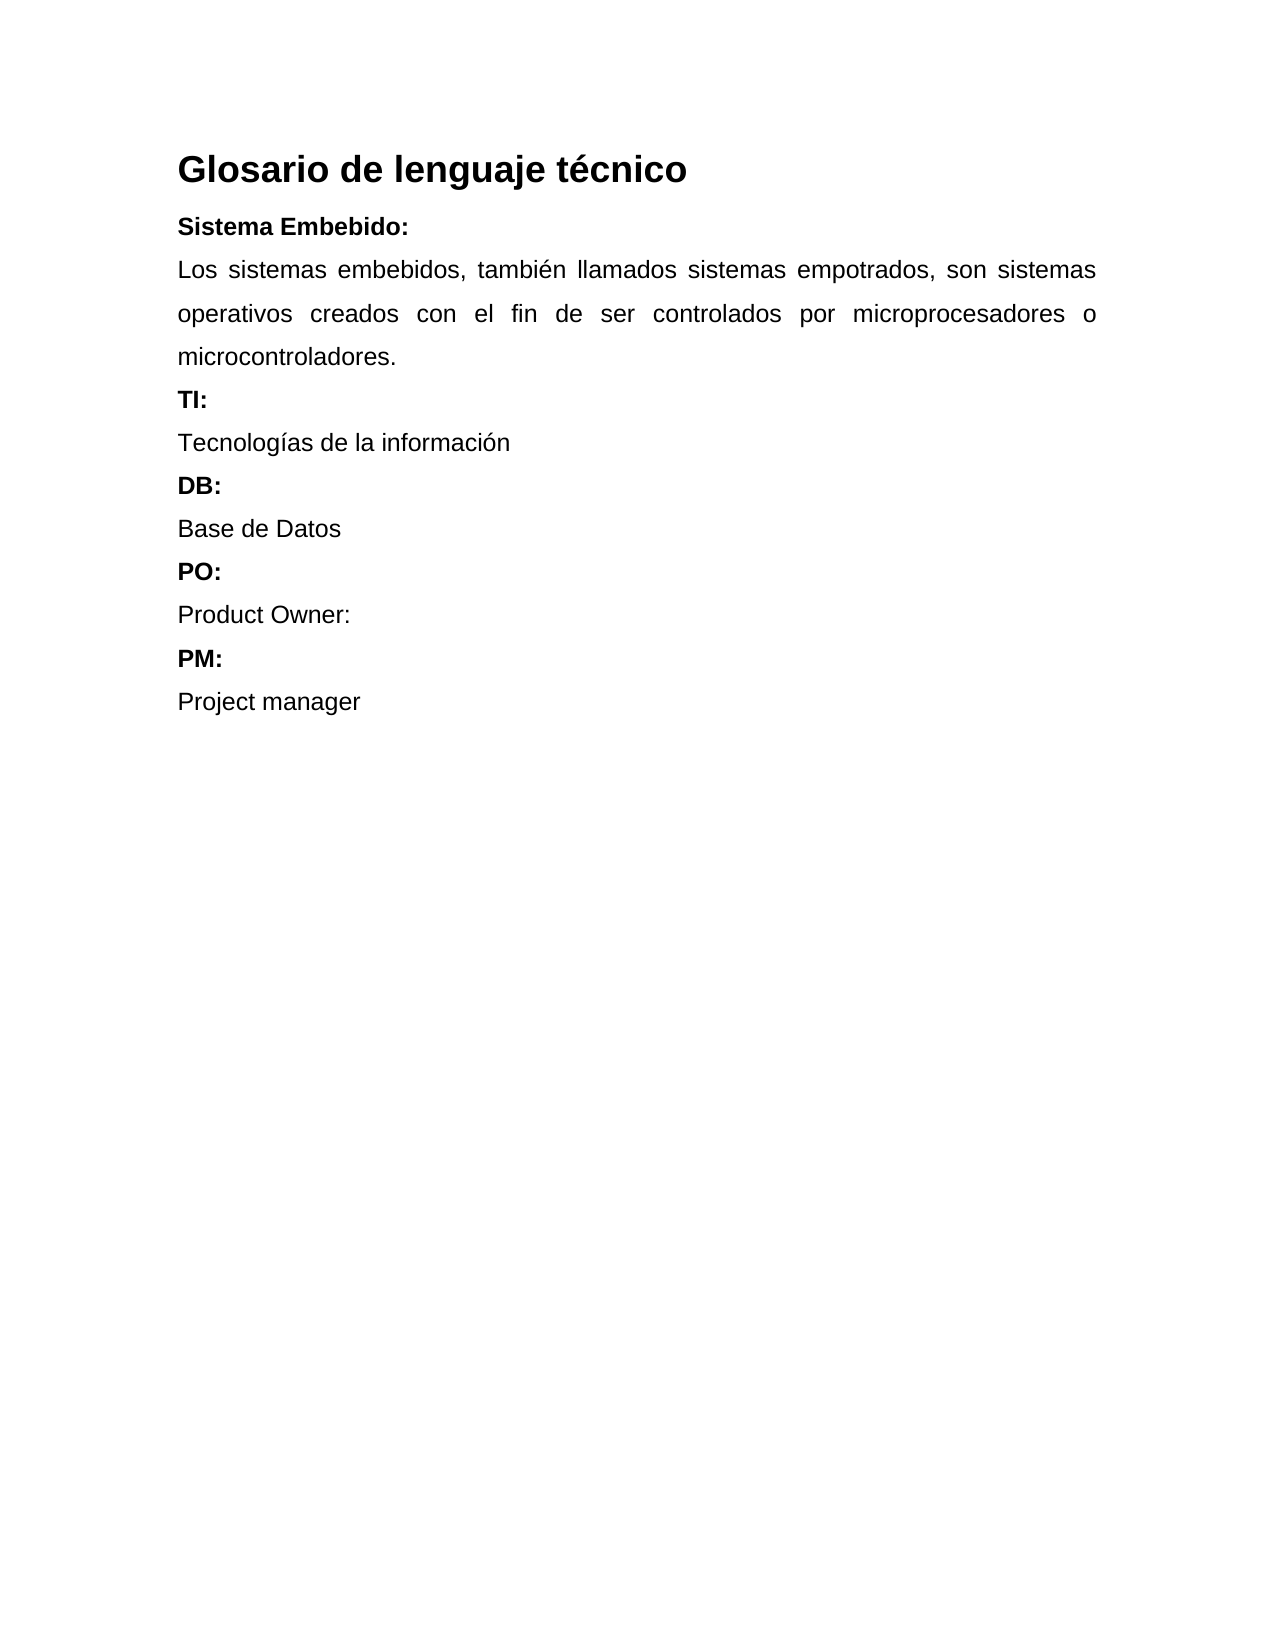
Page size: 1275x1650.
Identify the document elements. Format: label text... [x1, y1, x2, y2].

text Base de Datos [177, 514, 1098, 543]
text Product Owner: [177, 600, 1098, 629]
text PO: [177, 557, 1098, 586]
text TI: [177, 385, 1098, 413]
text PM: [177, 643, 1098, 672]
text DB: [177, 471, 1098, 500]
text Project manager [177, 687, 1098, 715]
text Los sistemas embebidos, también llamados sistemas empotrados, son sistemas operativos creados con el fin de ser controlados por microprocesadores o microcontroladores. [177, 255, 1098, 370]
text Glosario de lenguaje técnico [177, 148, 1098, 191]
text Tecnologías de la información [177, 428, 1098, 457]
text Sistema Embebido: [177, 212, 1098, 241]
